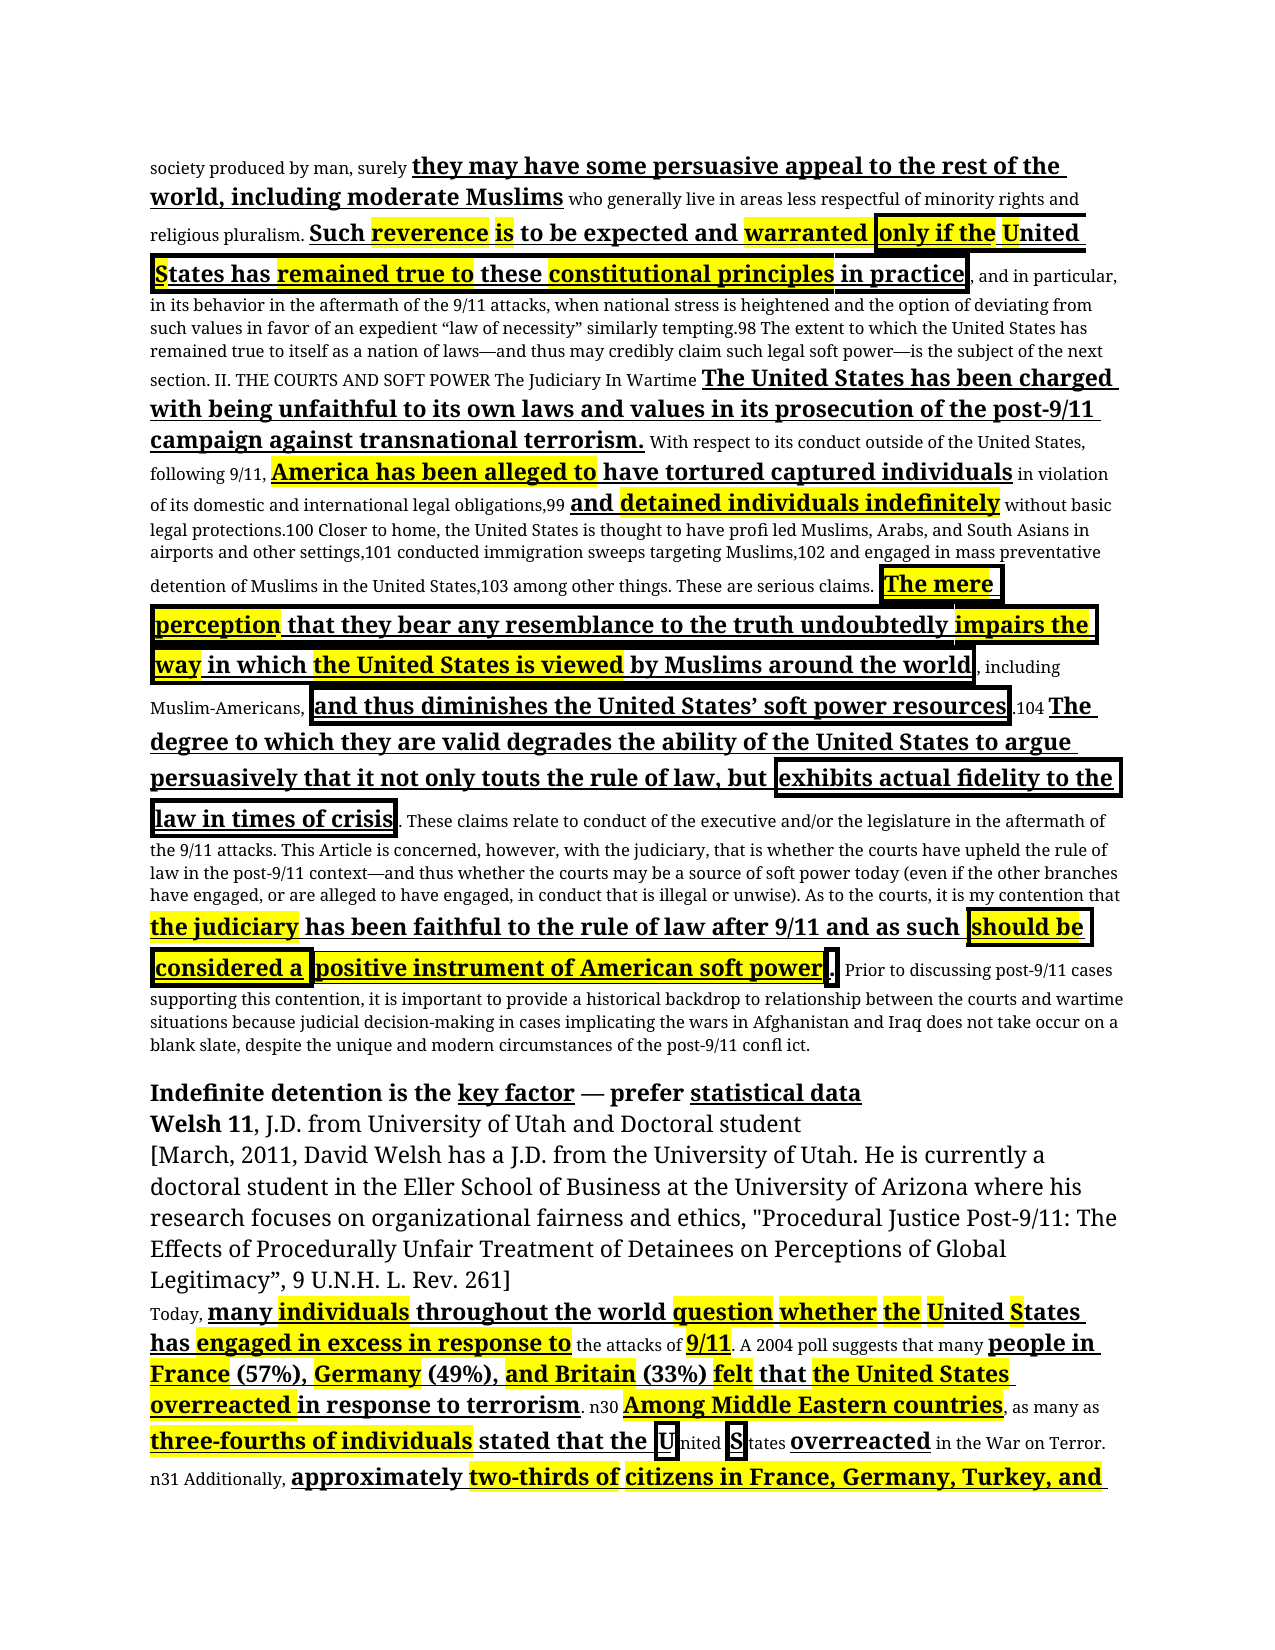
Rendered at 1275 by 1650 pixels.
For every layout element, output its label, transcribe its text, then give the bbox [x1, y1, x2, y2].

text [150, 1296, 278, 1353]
text [March, 2011, David Welsh has a J.D. from the University of Utah. He is currently a doctoral student in the Eller School of Business at the University of Arizona where his research focuses on organizational fairness and ethics, "Procedural Justice Post-9/11: The Effects of Procedurally Unfair Treatment of Detainees on Perceptions of Global Legitimacy”, 9 U.N.H. L. Rev. 261] [150, 1139, 1125, 1296]
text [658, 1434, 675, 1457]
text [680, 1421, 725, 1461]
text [150, 150, 1125, 1056]
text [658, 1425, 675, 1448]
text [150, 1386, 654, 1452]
text Welsh 11, J.D. from University of Utah and Doctoral student [150, 1108, 1125, 1139]
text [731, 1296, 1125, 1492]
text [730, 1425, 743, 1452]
subtitle Indefinite detention is the key factor — prefer statistical data [150, 1077, 1125, 1108]
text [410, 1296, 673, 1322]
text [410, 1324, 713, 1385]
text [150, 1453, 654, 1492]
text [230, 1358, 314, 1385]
